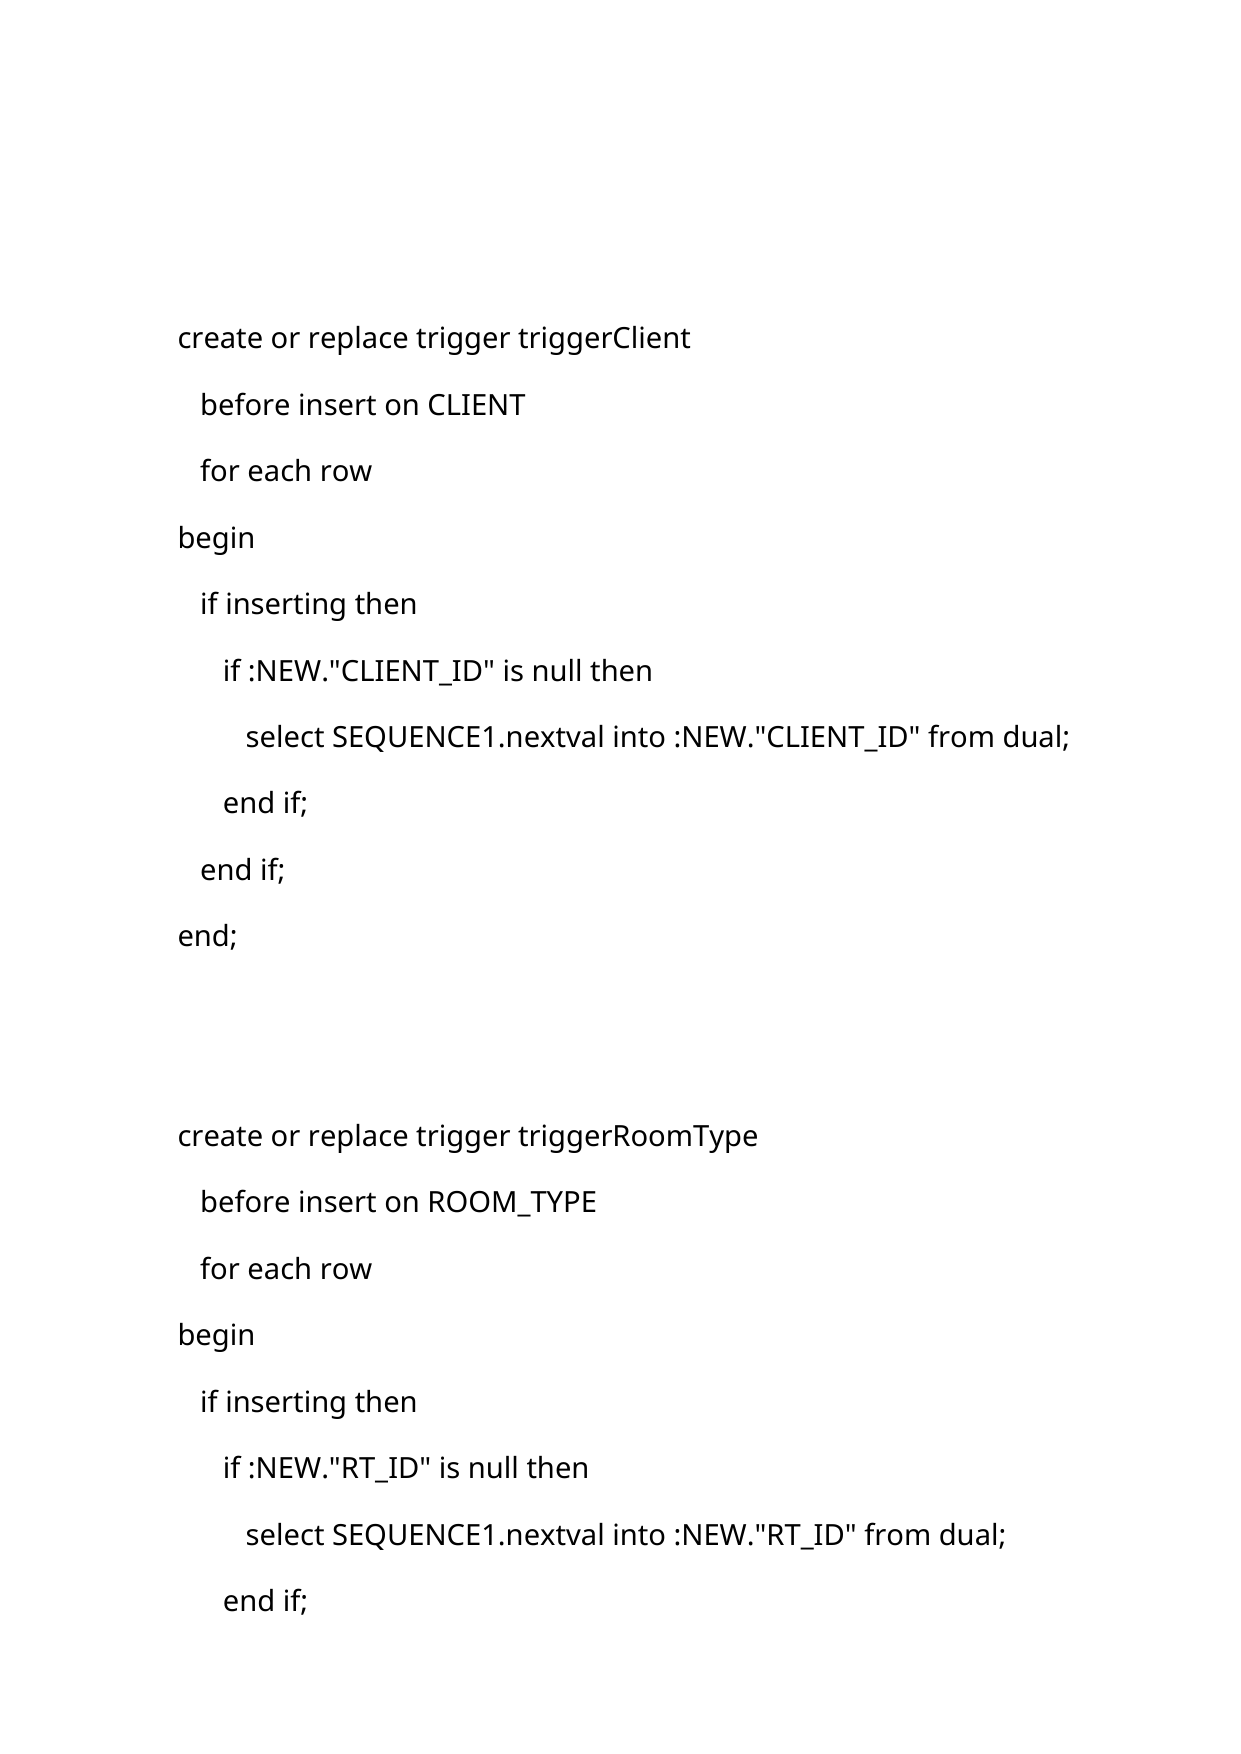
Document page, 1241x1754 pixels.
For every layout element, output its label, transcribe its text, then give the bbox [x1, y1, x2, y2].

text begin [177, 1314, 1152, 1354]
text before insert on CLIENT [177, 384, 1152, 424]
text if inserting then [177, 1381, 1152, 1421]
text before insert on ROOM_TYPE [177, 1181, 1152, 1221]
text create or replace trigger triggerRoomType [177, 1115, 1152, 1155]
text end if; [177, 1580, 1152, 1620]
text begin [177, 517, 1152, 557]
text if :NEW."RT_ID" is null then [177, 1447, 1152, 1487]
text select SEQUENCE1.nextval into :NEW."CLIENT_ID" from dual; [177, 716, 1152, 756]
text for each row [177, 1248, 1152, 1288]
text end if; [177, 783, 1152, 822]
text for each row [177, 450, 1152, 490]
text create or replace trigger triggerClient [177, 317, 1152, 357]
text if :NEW."CLIENT_ID" is null then [177, 650, 1152, 689]
text if inserting then [177, 583, 1152, 623]
text end; [177, 916, 1152, 955]
text end if; [177, 849, 1152, 889]
text select SEQUENCE1.nextval into :NEW."RT_ID" from dual; [177, 1514, 1152, 1553]
